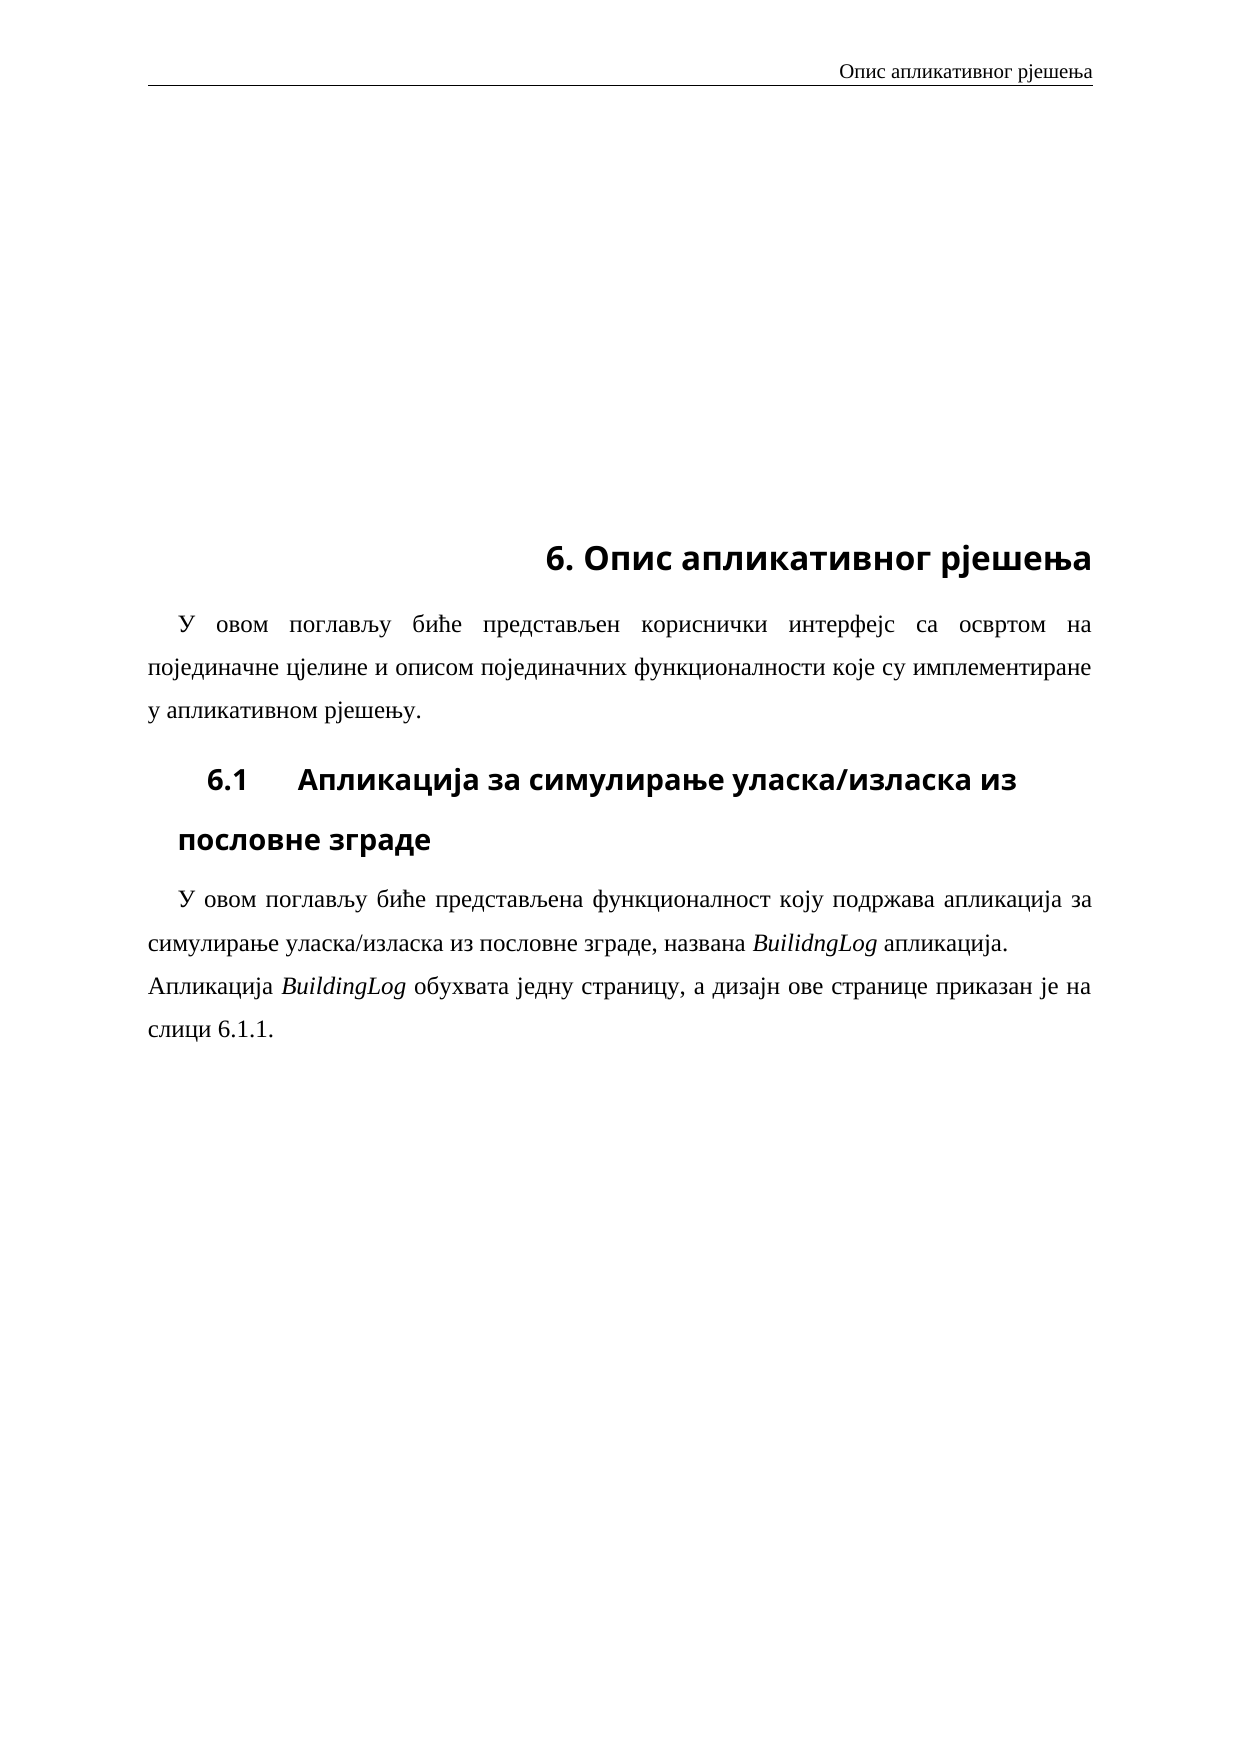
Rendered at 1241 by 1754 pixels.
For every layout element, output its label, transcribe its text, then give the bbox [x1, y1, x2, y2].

subtitle Опис апликативног рјешења [148, 535, 1093, 580]
text У овом поглављу биће представљен кориснички интерфејс са освртом на појединачне цјелине и описом појединачних функционалности које су имплементиране у апликативном рјешењу. [148, 609, 1093, 724]
subtitle Апликација за симулирање уласка/изласка из пословне зграде [177, 759, 1093, 858]
text Апликација BuildingLog обухвата једну страницу, а дизајн ове странице приказан је на слици 6.1.1. [148, 971, 1093, 1043]
text У овом поглављу биће представљена функционалност коју подржава апликација за симулирање уласка/изласка из пословне зграде, названа BuilidngLog апликација. [148, 884, 1093, 956]
